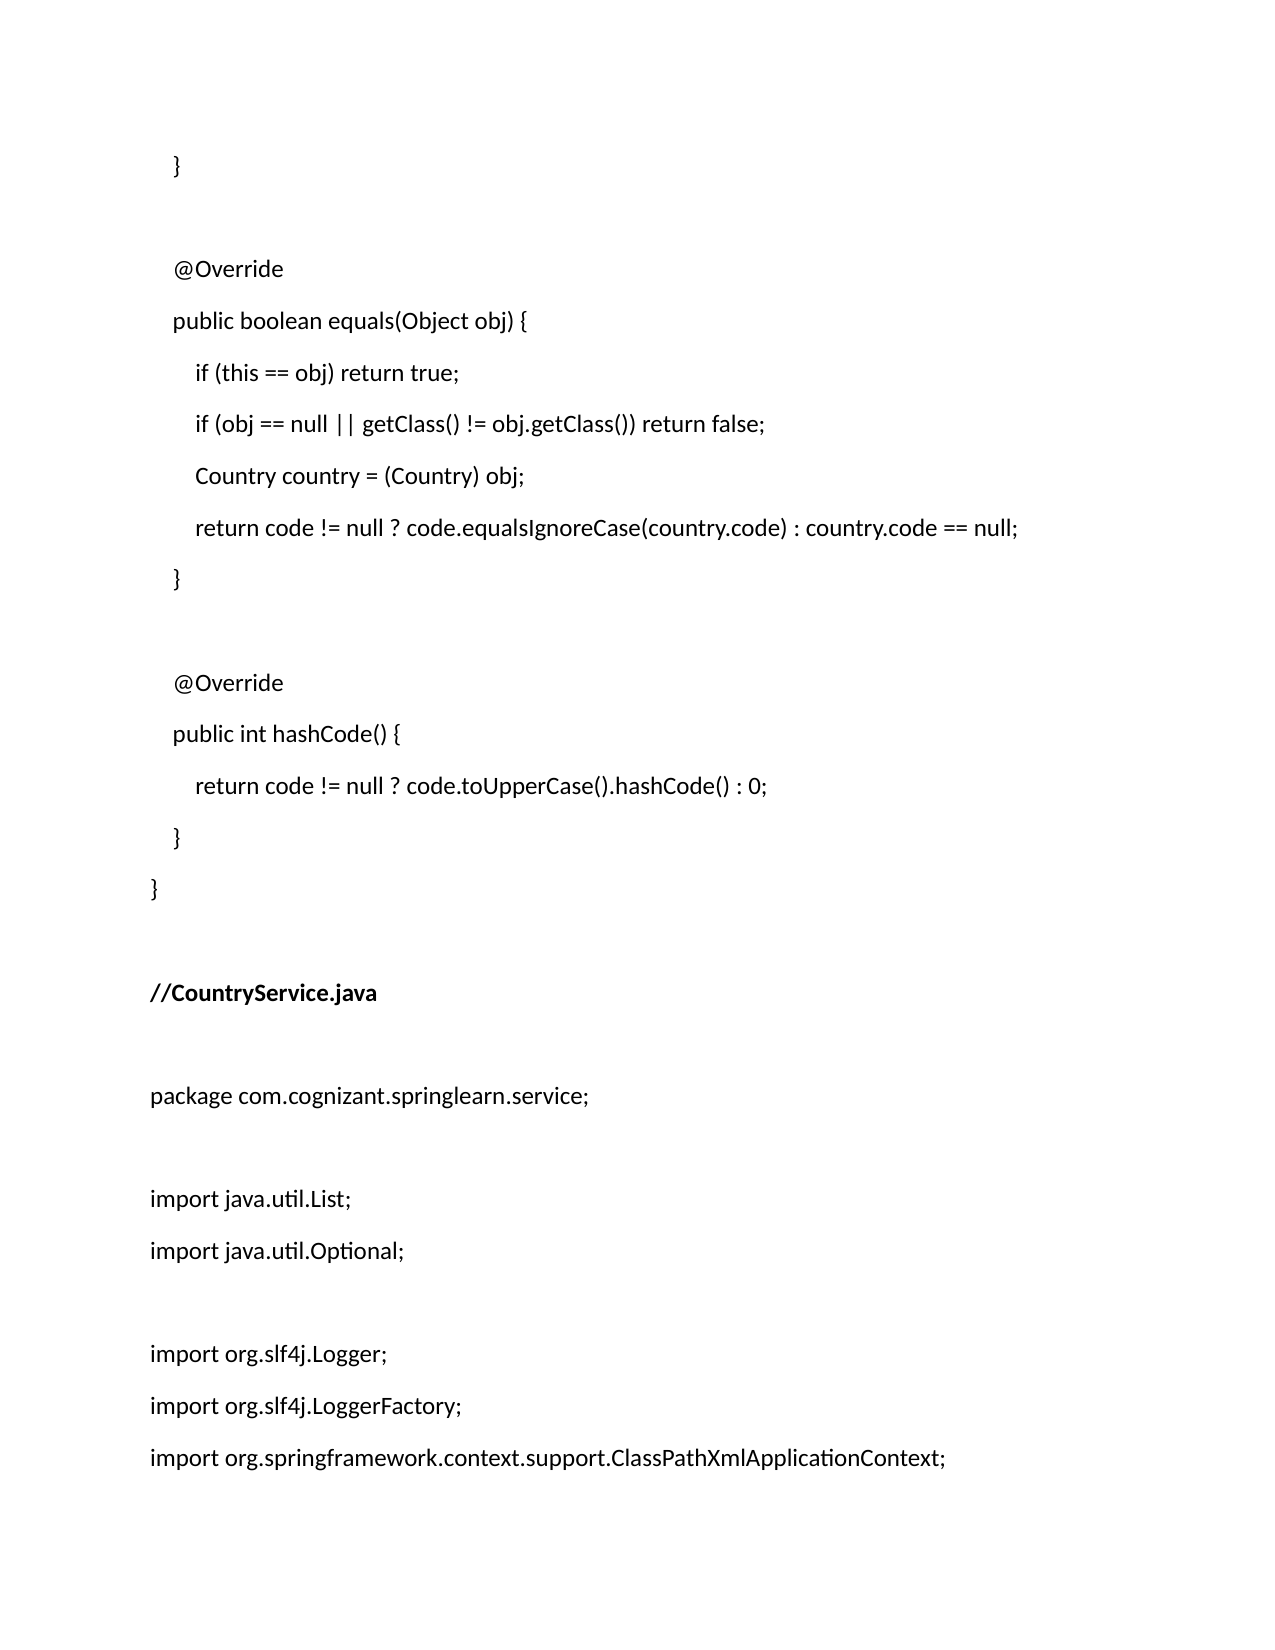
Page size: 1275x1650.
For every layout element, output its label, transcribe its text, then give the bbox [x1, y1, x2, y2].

text import org.slf4j.Logger; [150, 1338, 1125, 1369]
text } [150, 873, 1125, 904]
text } [150, 150, 1125, 181]
text //CountryService.java [150, 977, 1125, 1007]
text public int hashCode() { [150, 718, 1125, 749]
text } [150, 563, 1125, 594]
text import org.slf4j.LoggerFactory; [150, 1390, 1125, 1421]
text public boolean equals(Object obj) { [150, 305, 1125, 336]
text return code != null ? code.equalsIgnoreCase(country.code) : country.code == null; [150, 512, 1125, 542]
text import org.springframework.context.support.ClassPathXmlApplicationContext; [150, 1442, 1125, 1472]
text @Override [150, 667, 1125, 697]
text if (obj == null || getClass() != obj.getClass()) return false; [150, 408, 1125, 439]
text package com.cognizant.springlearn.service; [150, 1080, 1125, 1111]
text return code != null ? code.toUpperCase().hashCode() : 0; [150, 770, 1125, 801]
text } [150, 822, 1125, 852]
text if (this == obj) return true; [150, 357, 1125, 387]
text @Override [150, 253, 1125, 284]
text import java.util.List; [150, 1183, 1125, 1214]
text Country country = (Country) obj; [150, 460, 1125, 491]
text import java.util.Optional; [150, 1235, 1125, 1266]
